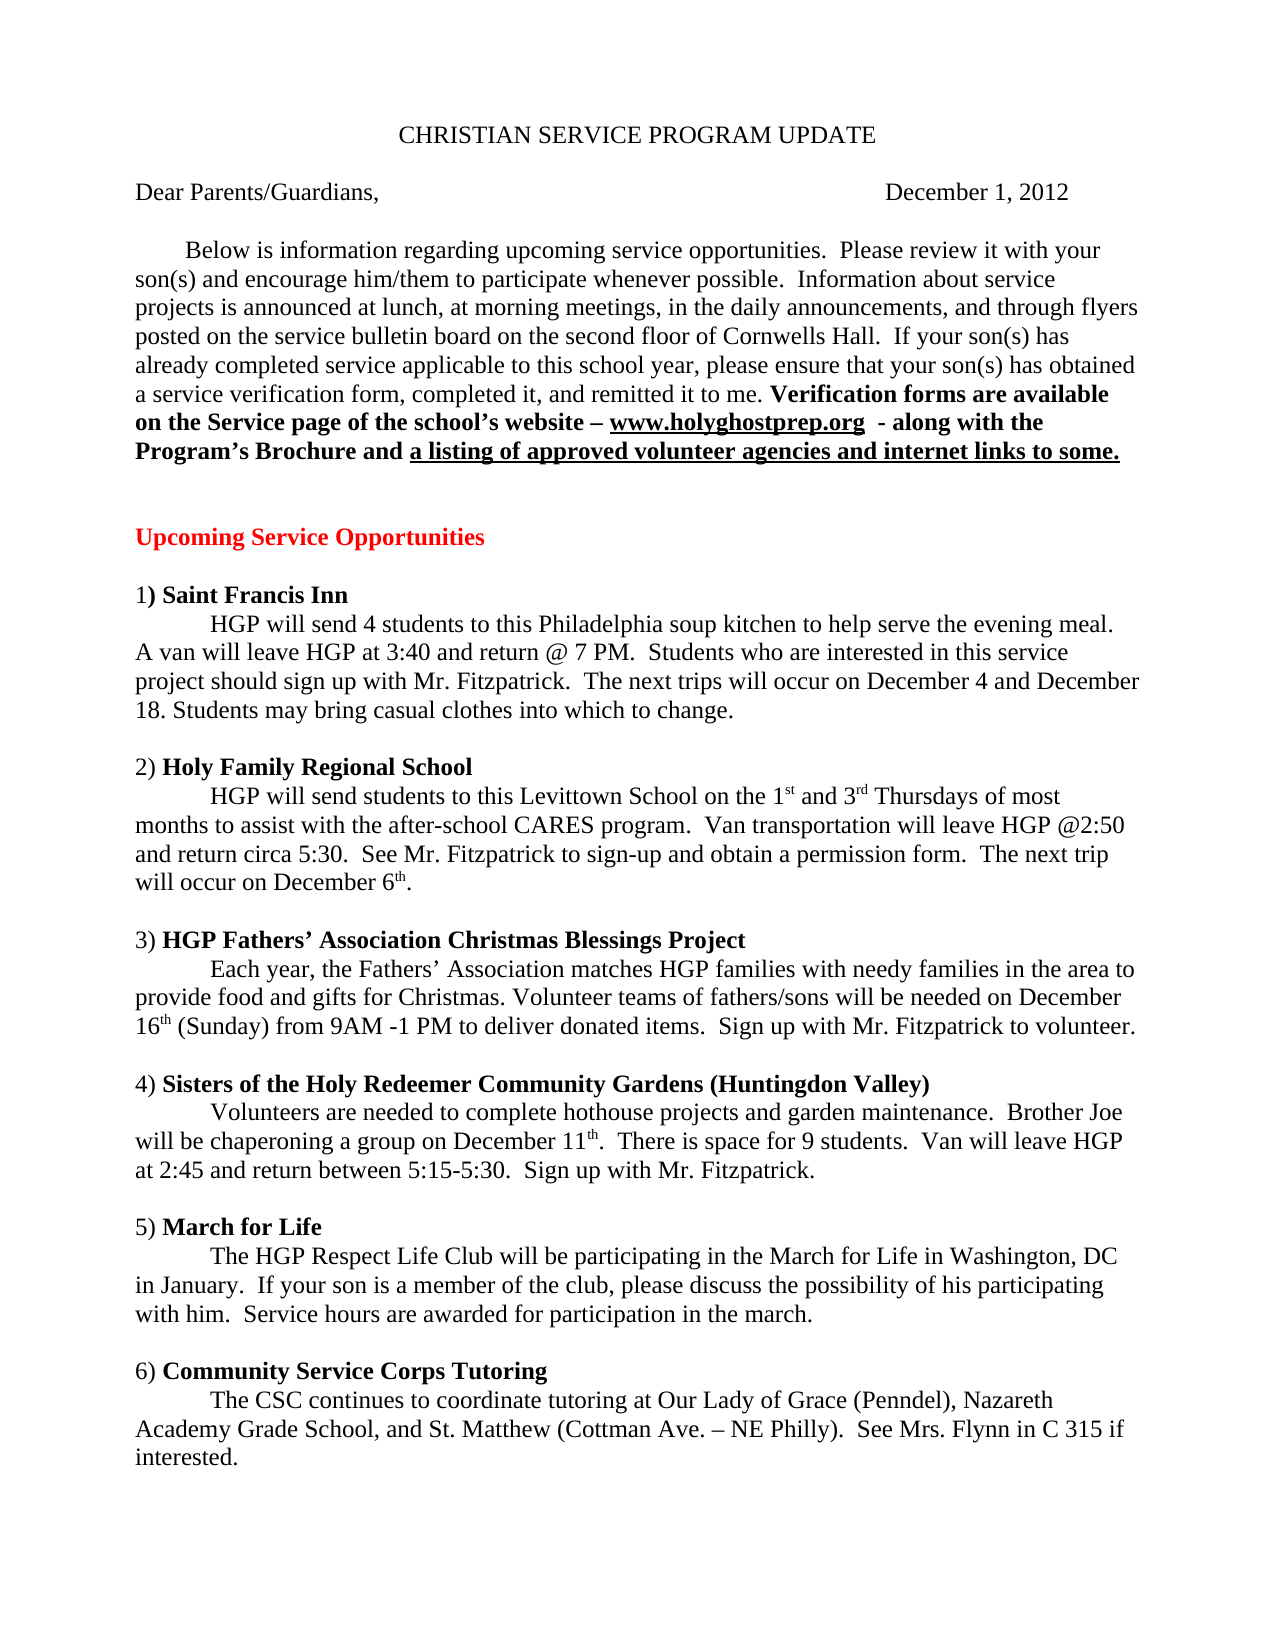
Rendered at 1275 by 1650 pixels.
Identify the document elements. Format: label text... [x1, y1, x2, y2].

text Below is information regarding upcoming service opportunities. Please review it with your son(s) and encourage him/them to participate whenever possible. Information about service projects is announced at lunch, at morning meetings, in the daily announcements, and through flyers posted on the service bulletin board on the second floor of Cornwells Hall. If your son(s) has already completed service applicable to this school year, please ensure that your son(s) has obtained a service verification form, completed it, and remitted it to me. Verification forms are available on the Service page of the school’s website – www.holyghostprep.org - along with the Program’s Brochure and a listing of approved volunteer agencies and internet links to some. [135, 235, 1140, 465]
text 3) HGP Fathers’ Association Christmas Blessings Project [135, 925, 1140, 954]
title CHRISTIAN SERVICE PROGRAM UPDATE [135, 120, 1140, 149]
text 1) Saint Francis Inn [135, 580, 1140, 609]
text Upcoming Service Opportunities [135, 522, 1140, 551]
text 4) Sisters of the Holy Redeemer Community Gardens (Huntingdon Valley) [135, 1069, 1140, 1097]
text 5) March for Life [135, 1212, 1140, 1241]
subtitle Dear Parents/Guardians, December 1, 2012 [135, 177, 1140, 206]
text 6) Community Service Corps Tutoring [135, 1356, 1140, 1385]
text HGP will send students to this Levittown School on the 1st and 3rd Thursdays of most months to assist with the after-school CARES program. Van transportation will leave HGP @2:50 and return circa 5:30. See Mr. Fitzpatrick to sign-up and obtain a permission form. The next trip will occur on December 6th. [135, 781, 1140, 896]
text The CSC continues to coordinate tutoring at Our Lady of Grace (Penndel), Nazareth Academy Grade School, and St. Matthew (Cottman Ave. – NE Philly). See Mrs. Flynn in C 315 if interested. [135, 1385, 1140, 1471]
text HGP will send 4 students to this Philadelphia soup kitchen to help serve the evening meal. A van will leave HGP at 3:40 and return @ 7 PM. Students who are interested in this service project should sign up with Mr. Fitzpatrick. The next trips will occur on December 4 and December 18. Students may bring casual clothes into which to change. [135, 609, 1140, 724]
text 2) Holy Family Regional School [135, 752, 1140, 781]
text The HGP Respect Life Club will be participating in the March for Life in Washington, DC in January. If your son is a member of the club, please discuss the possibility of his participating with him. Service hours are awarded for participation in the march. [135, 1241, 1140, 1327]
text Each year, the Fathers’ Association matches HGP families with needy families in the area to provide food and gifts for Christmas. Volunteer teams of fathers/sons will be needed on December 16th (Sunday) from 9AM -1 PM to deliver donated items. Sign up with Mr. Fitzpatrick to volunteer. [135, 954, 1140, 1040]
text Volunteers are needed to complete hothouse projects and garden maintenance. Brother Joe will be chaperoning a group on December 11th. There is space for 9 students. Van will leave HGP at 2:45 and return between 5:15-5:30. Sign up with Mr. Fitzpatrick. [135, 1097, 1140, 1184]
